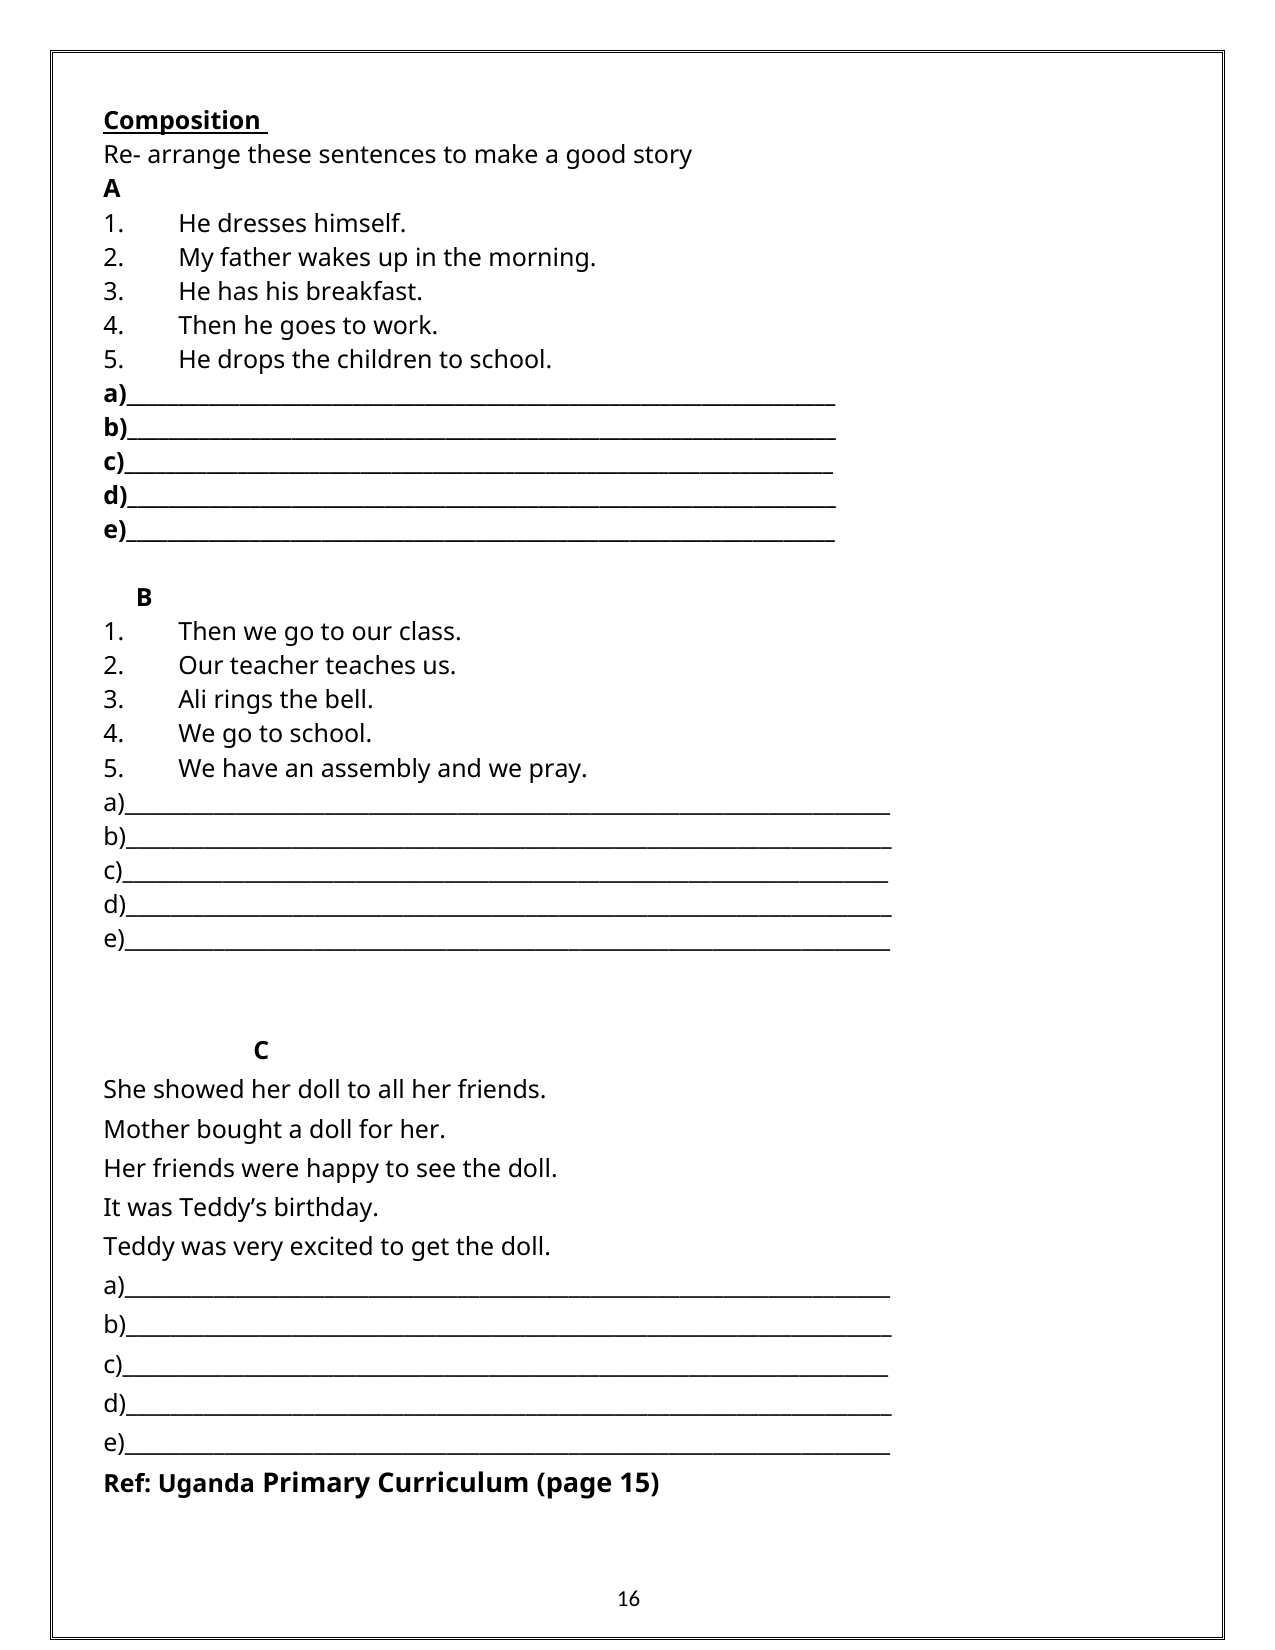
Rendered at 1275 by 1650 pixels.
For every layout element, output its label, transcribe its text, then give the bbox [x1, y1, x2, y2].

text Her friends were happy to see the doll. [103, 1150, 1153, 1184]
list He has his breakfast. [103, 273, 1153, 307]
text Ref: Uganda Primary Curriculum (page 15) [103, 1464, 1153, 1501]
text b)_____________________________________________________________________ [103, 1307, 1153, 1341]
list B [103, 580, 1153, 614]
list He drops the children to school. [103, 341, 1153, 376]
list A [103, 171, 1153, 205]
text d)_____________________________________________________________________ [103, 886, 1153, 921]
list He dresses himself. [103, 205, 1153, 239]
text It was Teddy’s birthday. [103, 1189, 1153, 1224]
list Composition [103, 103, 1153, 137]
list Ali rings the bell. [103, 682, 1153, 716]
text Mother bought a doll for her. [103, 1111, 1153, 1145]
list c)_____________________________________________________________________ [103, 444, 1153, 478]
text She showed her doll to all her friends. [103, 1072, 1153, 1106]
text C [178, 1033, 1153, 1067]
list My father wakes up in the morning. [103, 239, 1153, 273]
list a)_____________________________________________________________________ [103, 376, 1153, 409]
list e)_____________________________________________________________________ [103, 512, 1153, 546]
text c)_____________________________________________________________________ [103, 852, 1153, 886]
list d)_____________________________________________________________________ [103, 478, 1153, 512]
list Then we go to our class. [103, 614, 1153, 648]
list Then he goes to work. [103, 307, 1153, 341]
list Re- arrange these sentences to make a good story [103, 137, 1153, 171]
text a)_____________________________________________________________________ [103, 784, 1153, 818]
text d)_____________________________________________________________________ [103, 1385, 1153, 1419]
list We go to school. [103, 716, 1153, 750]
list Our teacher teaches us. [103, 648, 1153, 682]
text a)_____________________________________________________________________ [103, 1268, 1153, 1302]
text e)_____________________________________________________________________ [103, 921, 1153, 954]
text Teddy was very excited to get the doll. [103, 1229, 1153, 1263]
list b)_____________________________________________________________________ [103, 409, 1153, 444]
text c)_____________________________________________________________________ [103, 1346, 1153, 1380]
text b)_____________________________________________________________________ [103, 818, 1153, 852]
list We have an assembly and we pray. [103, 750, 1153, 784]
text e)_____________________________________________________________________ [103, 1424, 1153, 1459]
